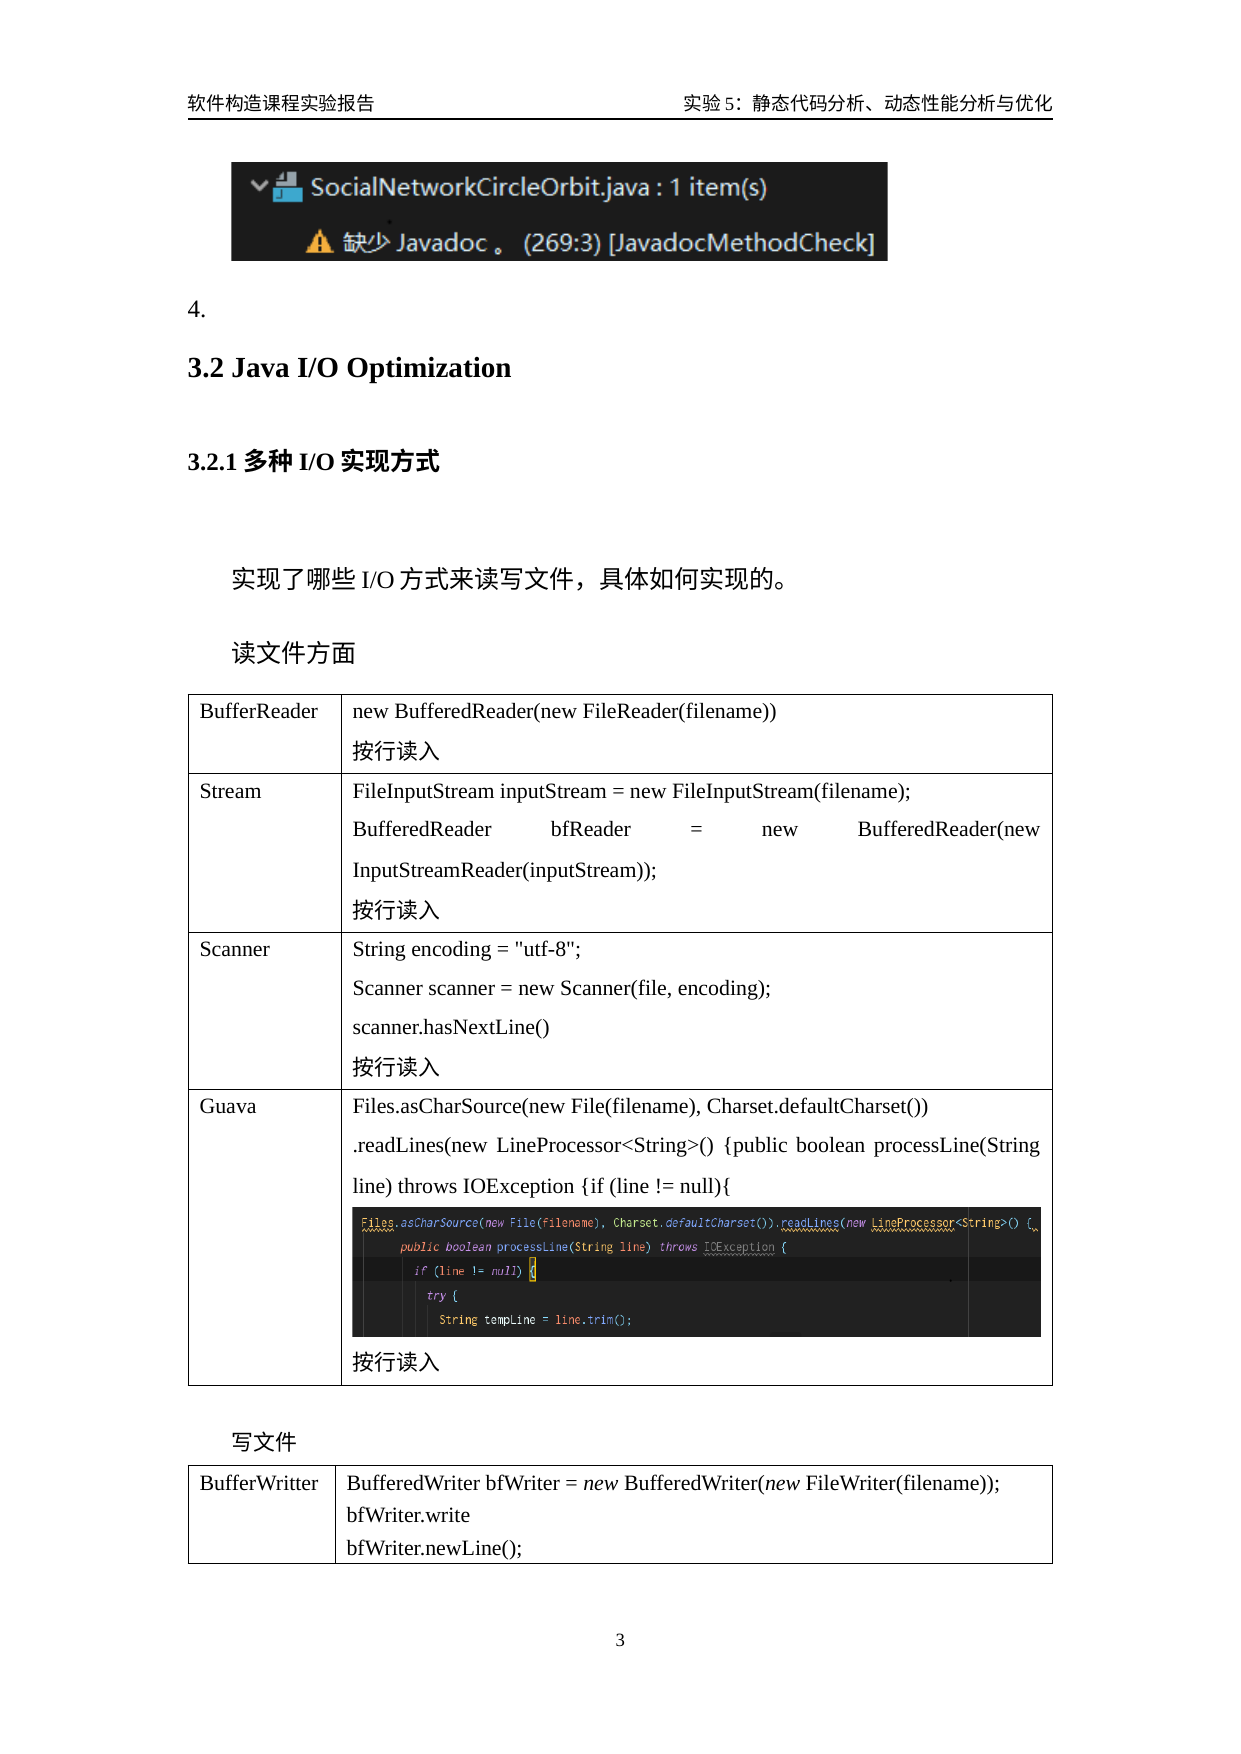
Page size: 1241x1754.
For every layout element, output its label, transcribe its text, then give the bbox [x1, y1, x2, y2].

table_cell FileInputStream inputStream = new FileInputStream(filename); BufferedReader bfReader = new BufferedReader(new InputStreamReader(inputStream)); 按行读入 [342, 774, 1052, 932]
subtitle 多种I/O实现方式 [187, 427, 1053, 492]
table_cell Guava [189, 1090, 341, 1384]
picture [231, 162, 888, 261]
subtitle Java I/O Optimization [187, 335, 1053, 400]
table_header new BufferedReader(new FileReader(filename)) 按行读入 [342, 695, 1052, 773]
table_cell Files.asCharSource(new File(filename), Charset.defaultCharset()) .readLines(new LineProcessor<String>() {public boolean processLine(String line) throws IOException {if (line != null){ 按行读入 [342, 1090, 1052, 1384]
text 实现了哪些I/O方式来读写文件，具体如何实现的。 [187, 546, 1053, 611]
table_header BufferWritter [189, 1466, 335, 1563]
picture [352, 1207, 1041, 1337]
table_cell String encoding = "utf-8"; Scanner scanner = new Scanner(file, encoding); scanner.hasNextLine() 按行读入 [342, 933, 1052, 1089]
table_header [336, 1466, 1052, 1563]
table_cell Scanner [189, 933, 341, 1089]
text 读文件方面 [187, 619, 1053, 684]
table_header BufferReader [189, 695, 341, 773]
text 写文件 [187, 1424, 1053, 1457]
table_cell Stream [189, 774, 341, 932]
